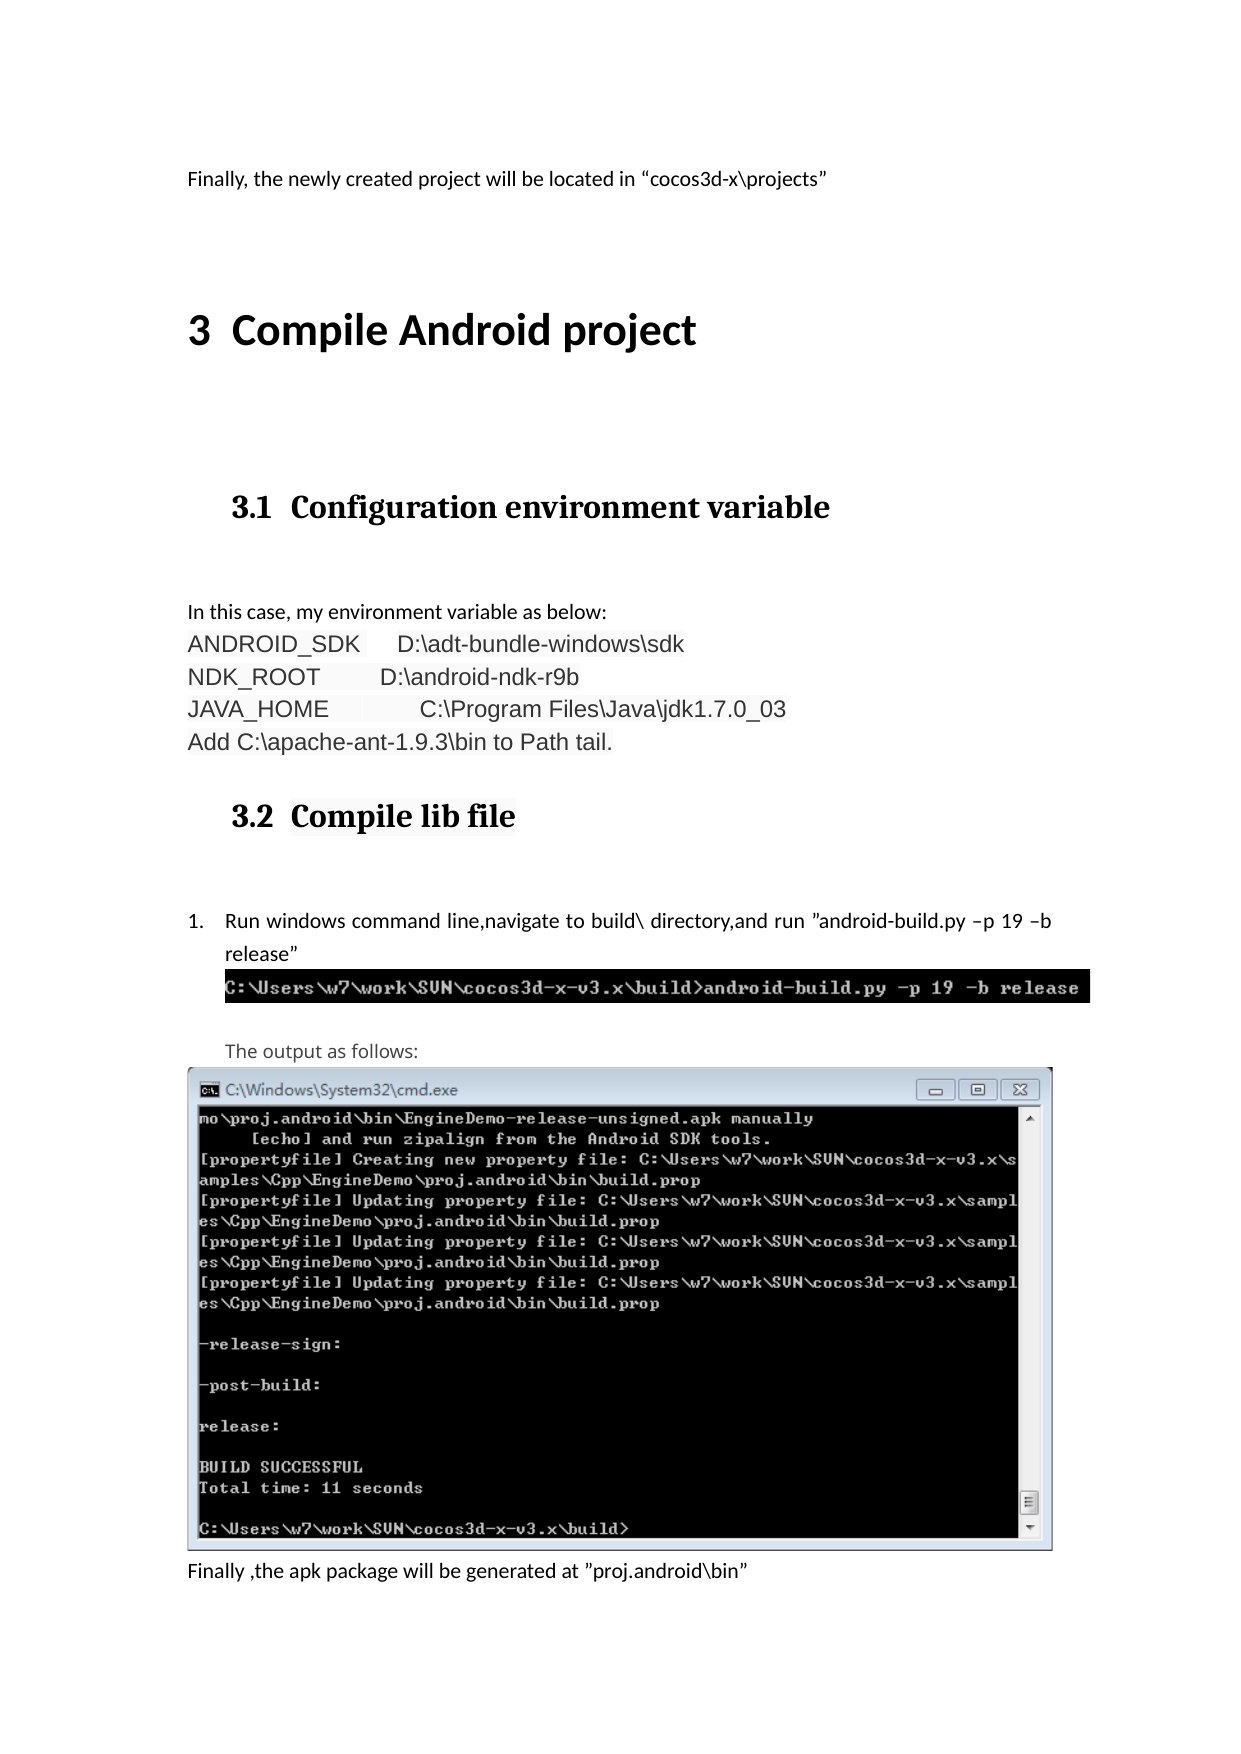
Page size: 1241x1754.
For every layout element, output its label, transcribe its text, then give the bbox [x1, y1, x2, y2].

picture [187, 1067, 1053, 1551]
subtitle Compile Android project [187, 297, 1053, 362]
list Run windows command line,navigate to build\ directory,and run ”android-build.py –p 19 –b release” [187, 904, 1053, 969]
list The output as follows: [225, 1034, 1053, 1067]
text ANDROID_SDK D:\adt-bundle-windows\sdk [187, 627, 1053, 660]
text Finally, the newly created project will be located in “cocos3d-x\projects” [187, 162, 1053, 194]
text NDK_ROOT D:\android-ndk-r9b [187, 660, 1053, 692]
subtitle Compile lib file [232, 784, 1053, 849]
text Add C:\apache-ant-1.9.3\bin to Path tail. [187, 725, 1053, 757]
picture [225, 969, 1091, 1003]
subtitle Configuration environment variable [232, 475, 1053, 540]
text Finally ,the apk package will be generated at ”proj.android\bin” [187, 1554, 1053, 1587]
text JAVA_HOME C:\Program Files\Java\jdk1.7.0_03 [187, 692, 1053, 725]
text In this case, my environment variable as below: [187, 595, 1053, 627]
